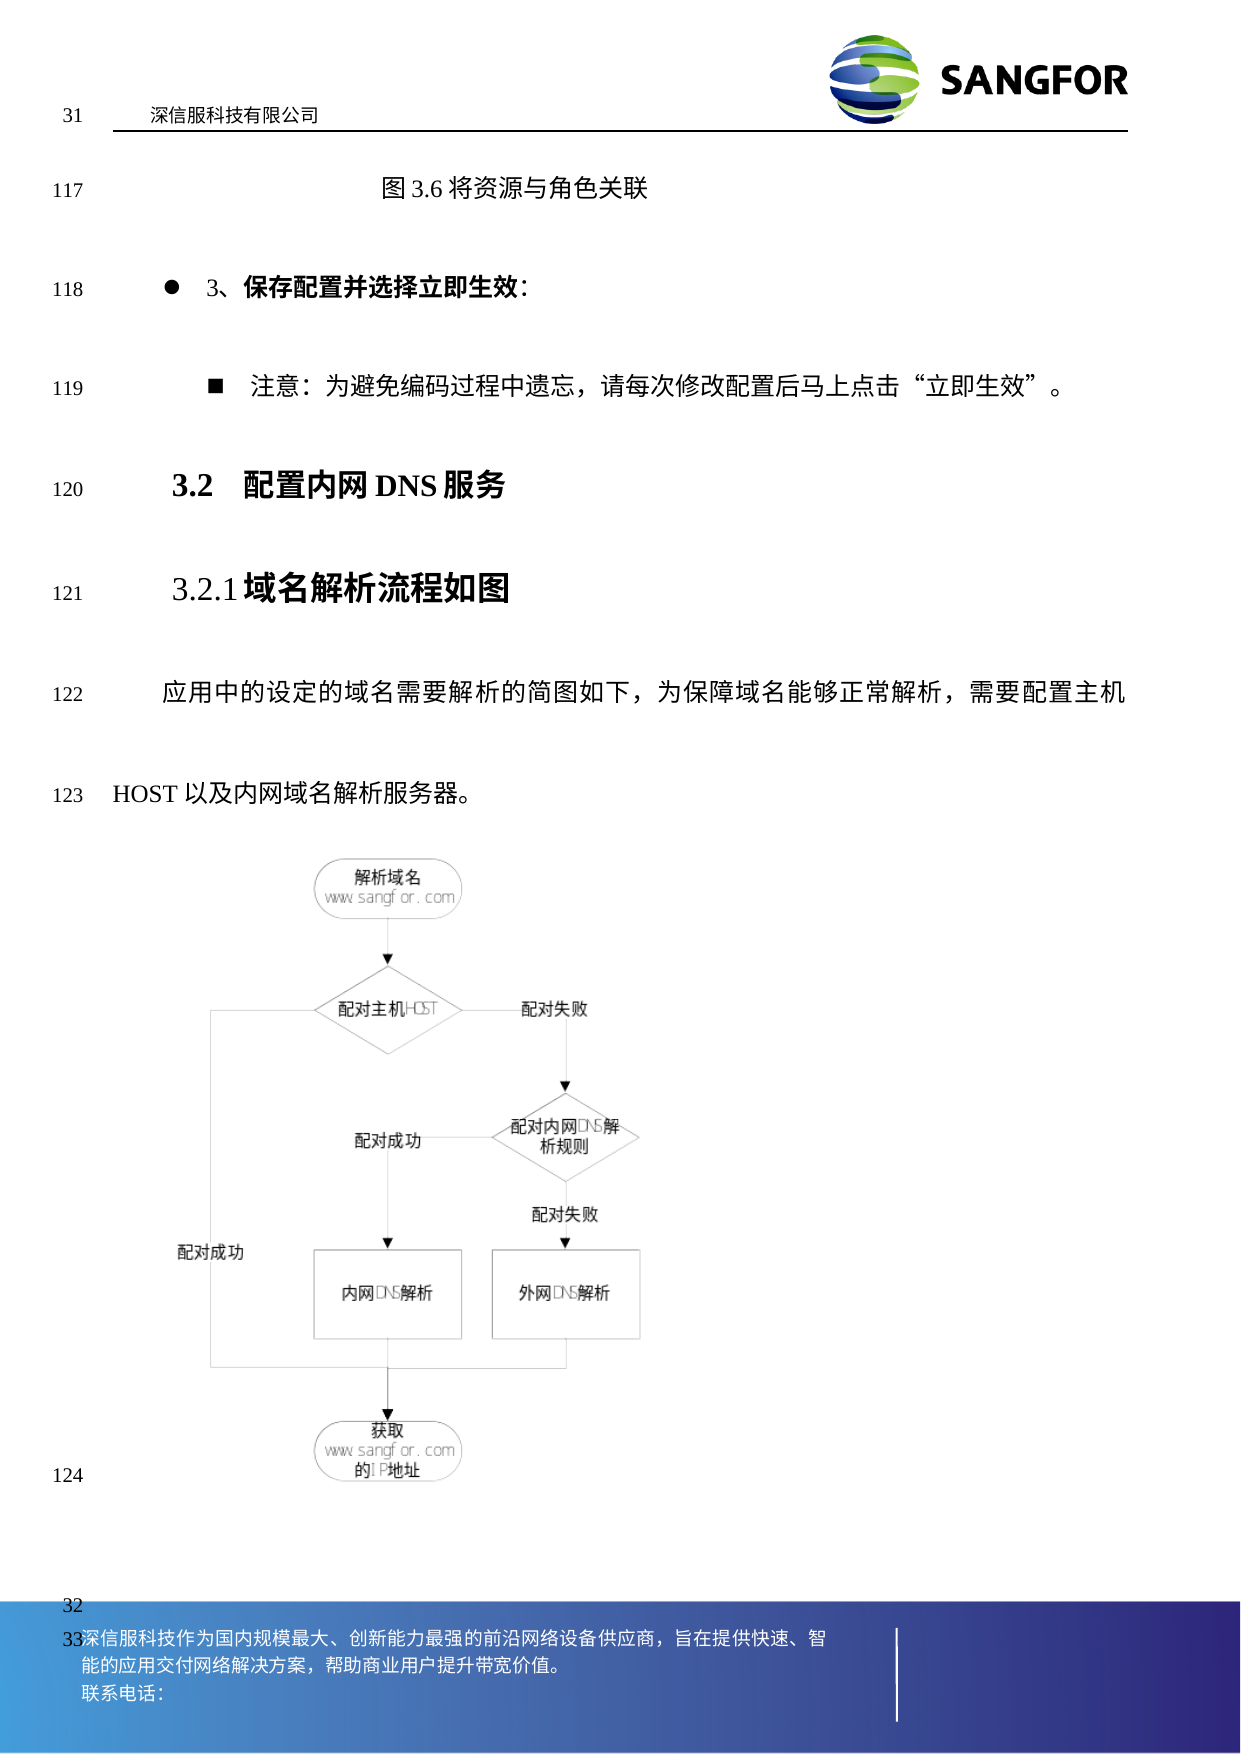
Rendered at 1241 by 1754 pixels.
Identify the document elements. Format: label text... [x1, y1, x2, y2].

text 应用中的设定的域名需要解析的简图如下，为保障域名能够正常解析，需要配置主机HOST以及内网域名解析服务器。 [112, 656, 1128, 826]
list 3、保存配置并选择立即生效： [162, 252, 1128, 319]
text 图3.6 将资源与角色关联 [331, 153, 1128, 221]
picture [0, 1600, 1241, 1754]
subtitle 域名解析流程如图 [172, 552, 1128, 620]
list 注意：为避免编码过程中遗忘，请每次修改配置后马上点击“立即生效”。 [206, 350, 1128, 418]
subtitle 配置内网DNS服务 [172, 449, 1128, 517]
picture [829, 35, 1128, 124]
